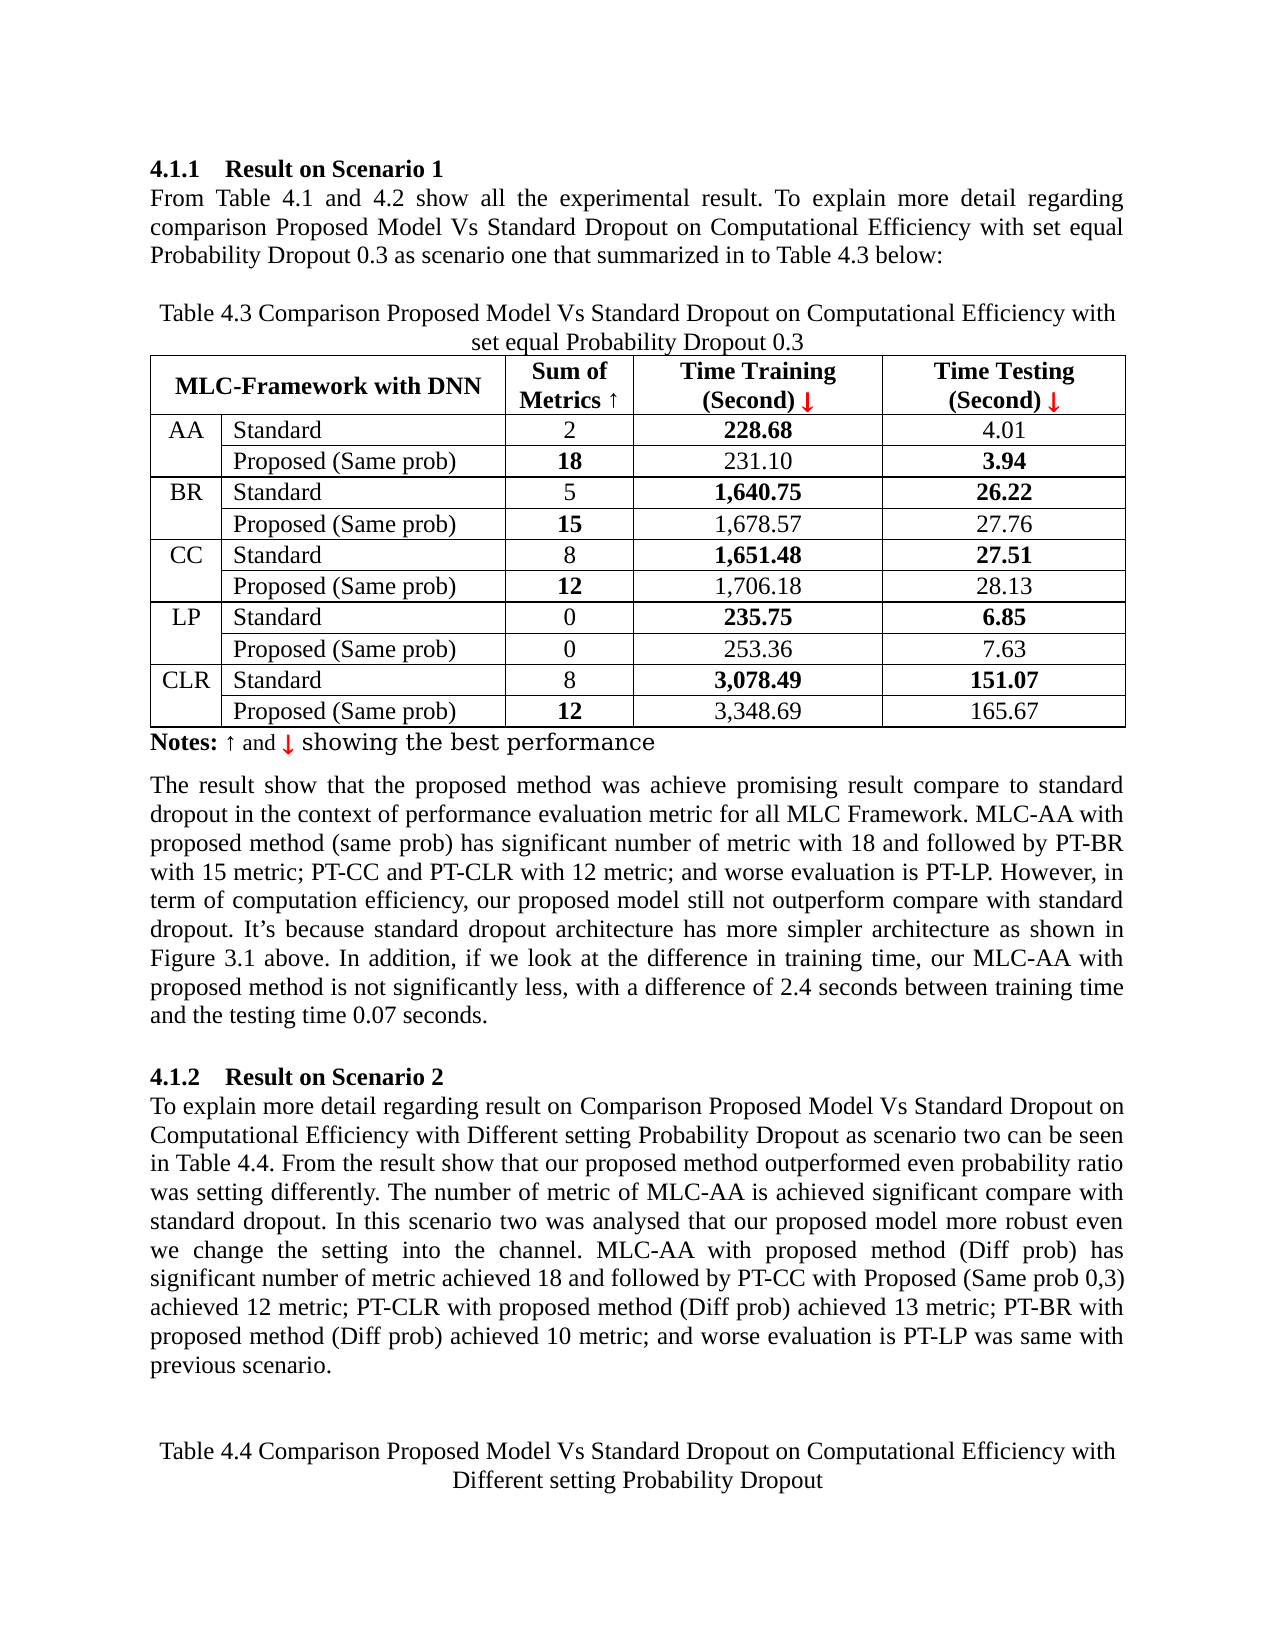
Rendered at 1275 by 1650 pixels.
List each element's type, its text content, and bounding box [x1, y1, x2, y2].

table_cell 5 [506, 478, 633, 508]
table_cell 0 [506, 634, 633, 664]
table_cell 28.13 [883, 571, 1125, 601]
table_cell 18 [506, 446, 633, 476]
text The result show that the proposed method was achieve promising result compare to standard dropout in the context of performance evaluation metric for all MLC Framework. MLC-AA with proposed method (same prob) has significant number of metric with 18 and followed by PT-BR with 15 metric; PT-CC and PT-CLR with 12 metric; and worse evaluation is PT-LP. However, in term of computation efficiency, our proposed model still not outperform compare with standard dropout. It’s because standard dropout architecture has more simpler architecture as shown in Figure 3.1 above. In addition, if we look at the difference in training time, our MLC-AA with proposed method is not significantly less, with a difference of 2.4 seconds between training time and the testing time 0.07 seconds. [150, 771, 1125, 1029]
table_cell CLR [151, 665, 221, 726]
subtitle Result on Scenario 2 [150, 1062, 1125, 1091]
subtitle Result on Scenario 1 [150, 154, 1125, 183]
table_header Time Testing (Second) ↓ [883, 356, 1125, 414]
table_cell Standard [222, 665, 505, 695]
table_cell 2 [506, 415, 633, 445]
table_cell 165.67 [883, 696, 1125, 726]
table_cell 0 [506, 603, 633, 633]
table_cell Proposed (Same prob) [222, 509, 505, 539]
table_cell 253.36 [634, 634, 882, 664]
table_cell 1,706.18 [634, 571, 882, 601]
table_cell 26.22 [883, 478, 1125, 508]
table_cell 12 [506, 571, 633, 601]
text Table 4.4 Comparison Proposed Model Vs Standard Dropout on Computational Efficiency with Different setting Probability Dropout [150, 1436, 1125, 1493]
table_cell 15 [506, 509, 633, 539]
text Notes: and ↓ showing the best performance [150, 728, 1125, 756]
table_cell 4.01 [883, 415, 1125, 445]
table_cell Standard [222, 603, 505, 633]
table_cell Standard [222, 415, 505, 445]
table_cell Standard [222, 478, 505, 508]
table_cell 231.10 [634, 446, 882, 476]
table_cell CC [151, 540, 221, 601]
table_cell Proposed (Same prob) [222, 696, 505, 726]
table_cell 3.94 [883, 446, 1125, 476]
table_cell Proposed (Same prob) [222, 571, 505, 601]
table_cell Proposed (Same prob) [222, 446, 505, 476]
text To explain more detail regarding result on Comparison Proposed Model Vs Standard Dropout on Computational Efficiency with Different setting Probability Dropout as scenario two can be seen in Table 4.4. From the result show that our proposed method outperformed even probability ratio was setting differently. The number of metric of MLC-AA is achieved significant compare with standard dropout. In this scenario two was analysed that our proposed model more robust even we change the setting into the channel. MLC-AA with proposed method (Diff prob) has significant number of metric achieved 18 and followed by PT-CC with Proposed (Same prob 0,3) achieved 12 metric; PT-CLR with proposed method (Diff prob) achieved 13 metric; PT-BR with proposed method (Diff prob) achieved 10 metric; and worse evaluation is PT-LP was same with previous scenario. [150, 1091, 1125, 1378]
table_cell 27.51 [883, 540, 1125, 570]
table_cell 3,078.49 [634, 665, 882, 695]
table_cell 151.07 [883, 665, 1125, 695]
table_cell 3,348.69 [634, 696, 882, 726]
table_cell 7.63 [883, 634, 1125, 664]
table_cell 1,651.48 [634, 540, 882, 570]
table_cell 8 [506, 540, 633, 570]
table_cell 1,678.57 [634, 509, 882, 539]
table_header MLC-Framework with DNN [151, 356, 505, 414]
text Table 4.3 Comparison Proposed Model Vs Standard Dropout on Computational Efficiency with set equal Probability Dropout 0.3 [150, 298, 1125, 355]
text From Table 4.1 and 4.2 show all the experimental result. To explain more detail regarding comparison Proposed Model Vs Standard Dropout on Computational Efficiency with set equal Probability Dropout 0.3 as scenario one that summarized in to Table 4.3 below: [150, 183, 1125, 269]
table_cell 1,640.75 [634, 478, 882, 508]
table_cell 12 [506, 696, 633, 726]
table_cell 228.68 [634, 415, 882, 445]
table_cell 6.85 [883, 603, 1125, 633]
table_cell Proposed (Same prob) [222, 634, 505, 664]
table_header Time Training (Second) ↓ [634, 356, 882, 414]
table_cell 235.75 [634, 603, 882, 633]
table_cell BR [151, 478, 221, 539]
table_cell Standard [222, 540, 505, 570]
table_cell 8 [506, 665, 633, 695]
table_cell AA [151, 415, 221, 476]
table_cell LP [151, 603, 221, 664]
table_header Sum of Metrics [506, 356, 633, 414]
table_cell 27.76 [883, 509, 1125, 539]
